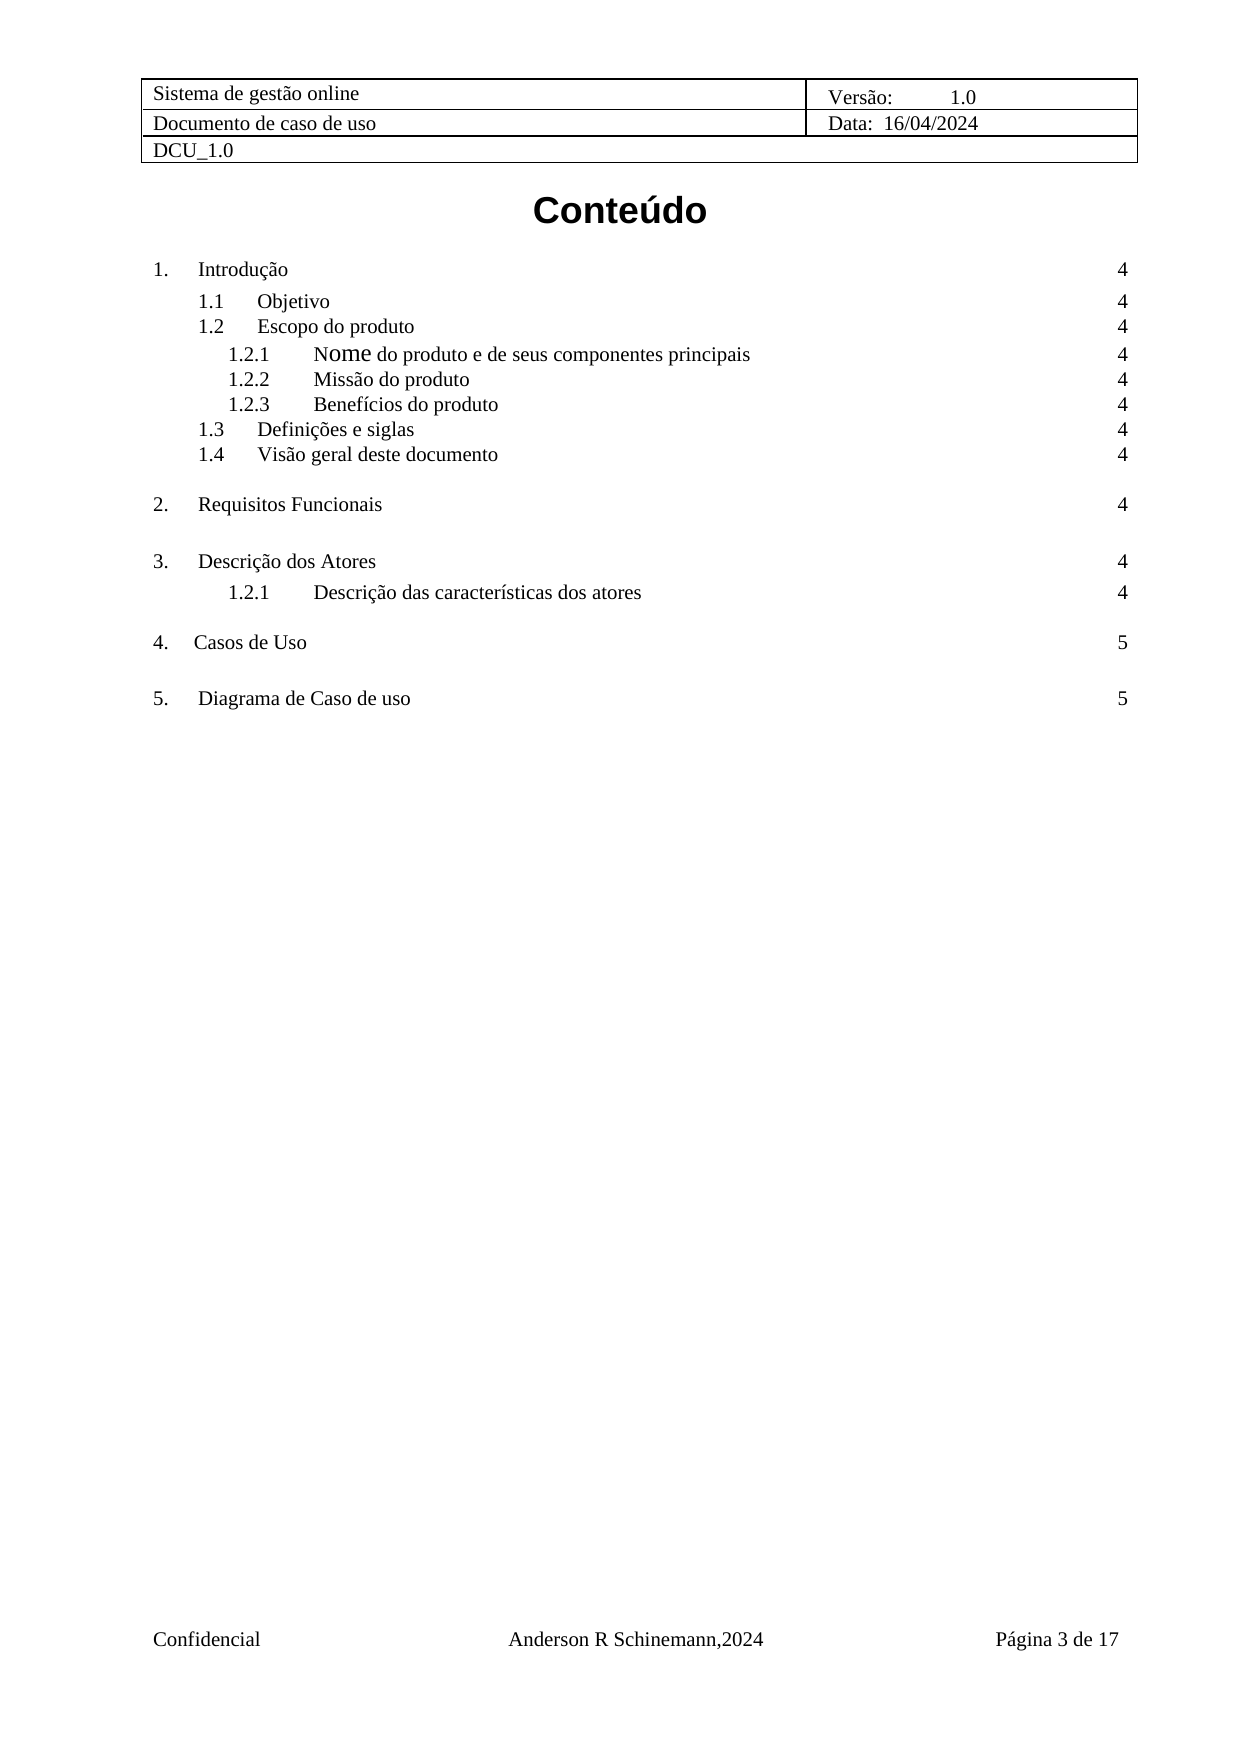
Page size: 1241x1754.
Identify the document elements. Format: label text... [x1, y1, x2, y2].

text 2. Requisitos Funcionais 4 [153, 491, 1012, 516]
text 1.2 Escopo do produto 4 [198, 313, 1012, 338]
text 1. Introdução 4 [153, 256, 1012, 281]
text 1.3 Definições e siglas 4 [198, 416, 1012, 441]
text 1.2.2 Missão do produto 4 [228, 366, 1012, 391]
text 3. Descrição dos Atores 4 [153, 548, 1012, 573]
text 1.2.1 Descrição das características dos atores 4 [228, 579, 1012, 604]
text 1.2.3 Benefícios do produto 4 [228, 391, 1012, 416]
text 5. Diagrama de Caso de uso 5 [153, 685, 1012, 710]
text 1.2.1 Nome do produto e de seus componentes principais 4 [228, 338, 1012, 366]
text 1.4 Visão geral deste documento 4 [198, 441, 1012, 466]
text 4. Casos de Uso 5 [153, 629, 1012, 654]
text Conteúdo [153, 188, 1087, 231]
text 1.1 Objetivo 4 [198, 288, 1012, 313]
